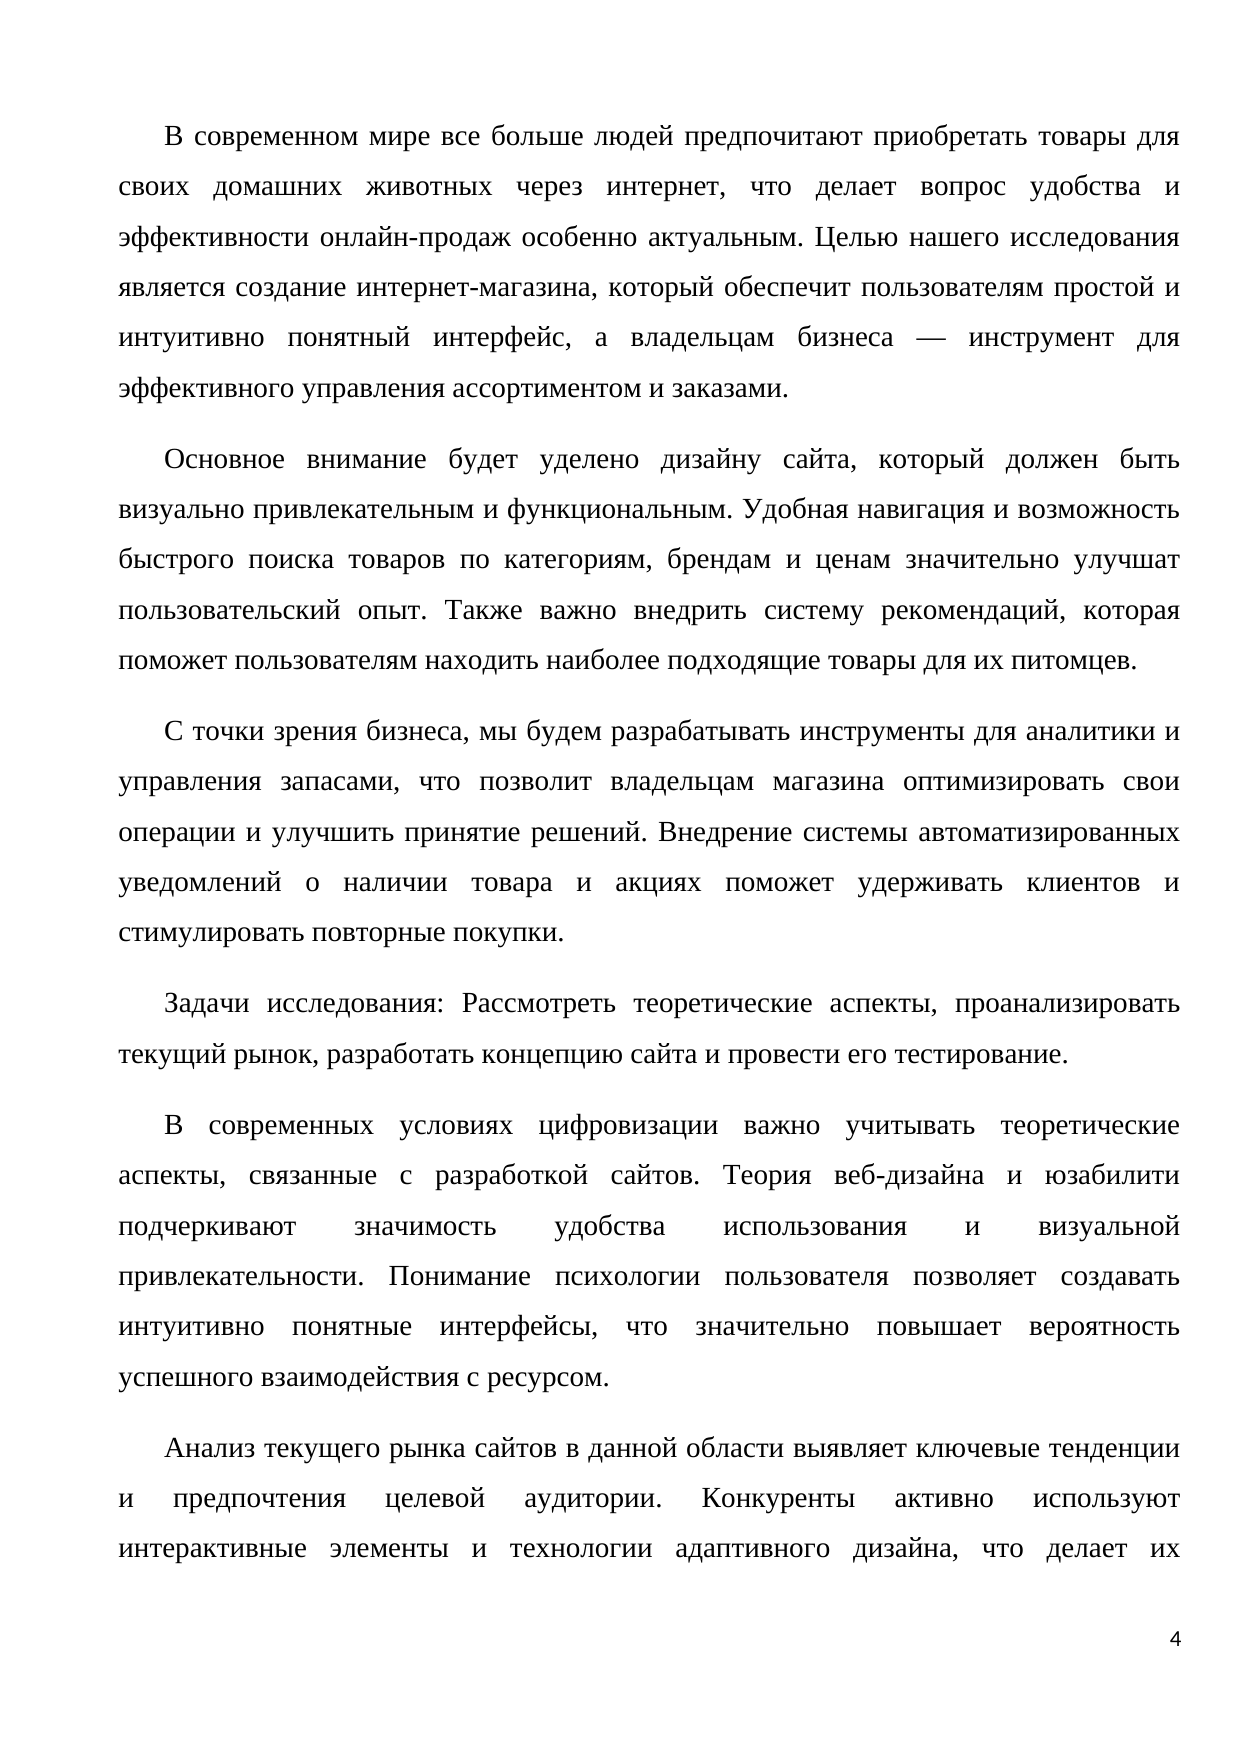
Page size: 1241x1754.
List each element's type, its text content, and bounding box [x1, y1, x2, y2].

text В современном мире все больше людей предпочитают приобретать товары для своих домашних животных через интернет, что делает вопрос удобства и эффективности онлайн-продаж особенно актуальным. Целью нашего исследования является создание интернет-магазина, который обеспечит пользователям простой и интуитивно понятный интерфейс, а владельцам бизнеса — инструмент для эффективного управления ассортиментом и заказами. [118, 118, 1181, 403]
text В современных условиях цифровизации важно учитывать теоретические аспекты, связанные с разработкой сайтов. Теория веб-дизайна и юзабилити подчеркивают значимость удобства использования и визуальной привлекательности. Понимание психологии пользователя позволяет создавать интуитивно понятные интерфейсы, что значительно повышает вероятность успешного взаимодействия с ресурсом. [118, 1107, 1181, 1392]
text Задачи исследования: Рассмотреть теоретические аспекты, проанализировать текущий рынок, разработать концепцию сайта и провести его тестирование. [118, 986, 1181, 1069]
text С точки зрения бизнеса, мы будем разрабатывать инструменты для аналитики и управления запасами, что позволит владельцам магазина оптимизировать свои операции и улучшить принятие решений. Внедрение системы автоматизированных уведомлений о наличии товара и акциях поможет удерживать клиентов и стимулировать повторные покупки. [118, 713, 1181, 948]
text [118, 1430, 1181, 1564]
text Основное внимание будет уделено дизайну сайта, который должен быть визуально привлекательным и функциональным. Удобная навигация и возможность быстрого поиска товаров по категориям, брендам и ценам значительно улучшат пользовательский опыт. Также важно внедрить систему рекомендаций, которая поможет пользователям находить наиболее подходящие товары для их питомцев. [118, 441, 1181, 676]
